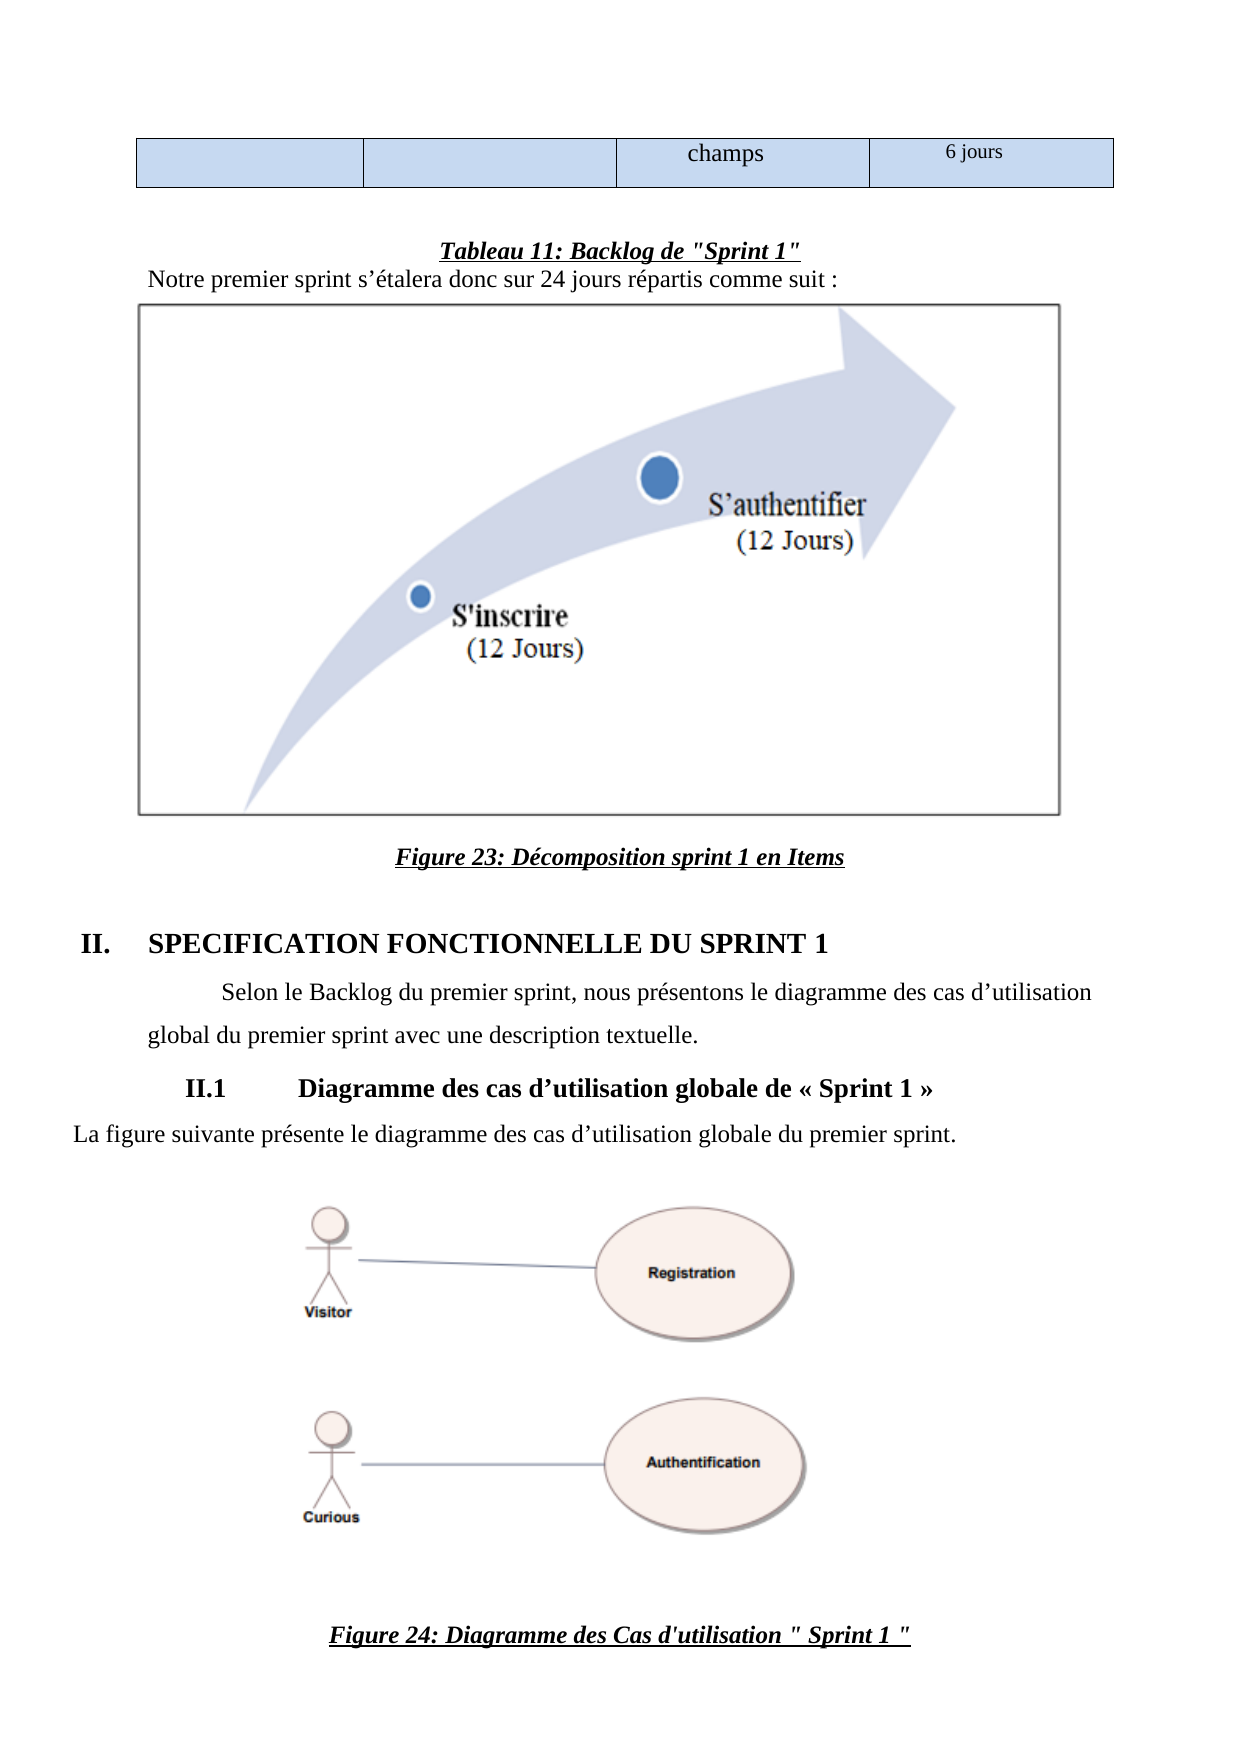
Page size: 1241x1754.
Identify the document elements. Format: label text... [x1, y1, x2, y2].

text Figure 23: Décomposition sprint 1 en Items [141, 842, 1099, 870]
picture [130, 293, 1077, 827]
table_cell 6 jours [870, 139, 1113, 187]
picture [221, 1164, 962, 1593]
subtitle Diagramme des cas d’utilisation globale de « Sprint 1 » [185, 1072, 1134, 1103]
text Tableau 11: Backlog de "Sprint 1" [141, 236, 1099, 264]
text Notre premier sprint s’étalera donc sur 24 jours répartis comme suit : [147, 264, 1134, 293]
text La figure suivante présente le diagramme des cas d’utilisation globale du premier sprint. [73, 1119, 1134, 1148]
text Figure 24: Diagramme des Cas d'utilisation " Sprint 1 " [141, 1620, 1099, 1649]
subtitle SPECIFICATION FONCTIONNELLE DU SPRINT 1 [110, 926, 1134, 960]
text Selon le Backlog du premier sprint, nous présentons le diagramme des cas d’utilisation global du premier sprint avec une description textuelle. [147, 977, 1093, 1048]
table_cell Contrôle sur les champs [617, 139, 869, 187]
